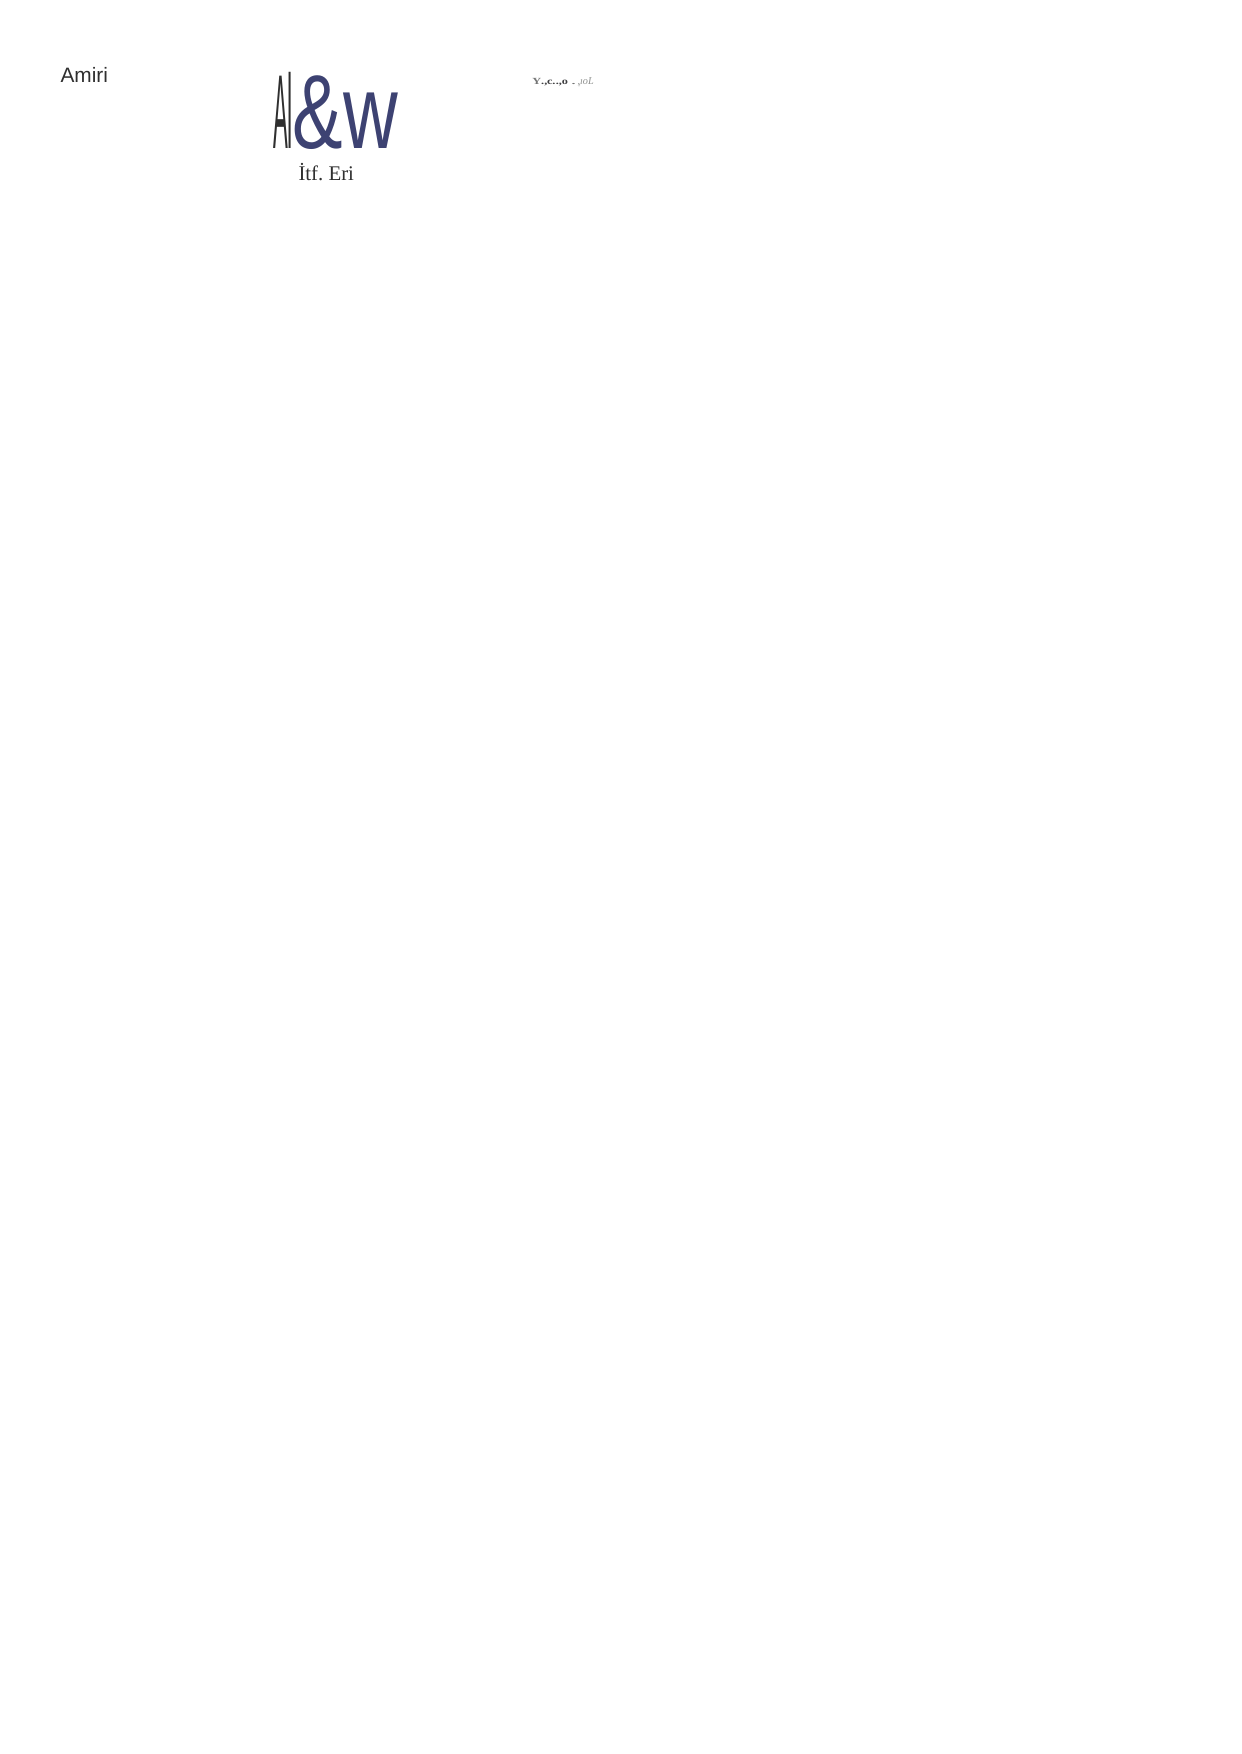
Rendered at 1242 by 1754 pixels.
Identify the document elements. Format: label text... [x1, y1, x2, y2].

text Al&w [273, 62, 505, 167]
text İtf. Eri [298, 167, 487, 185]
